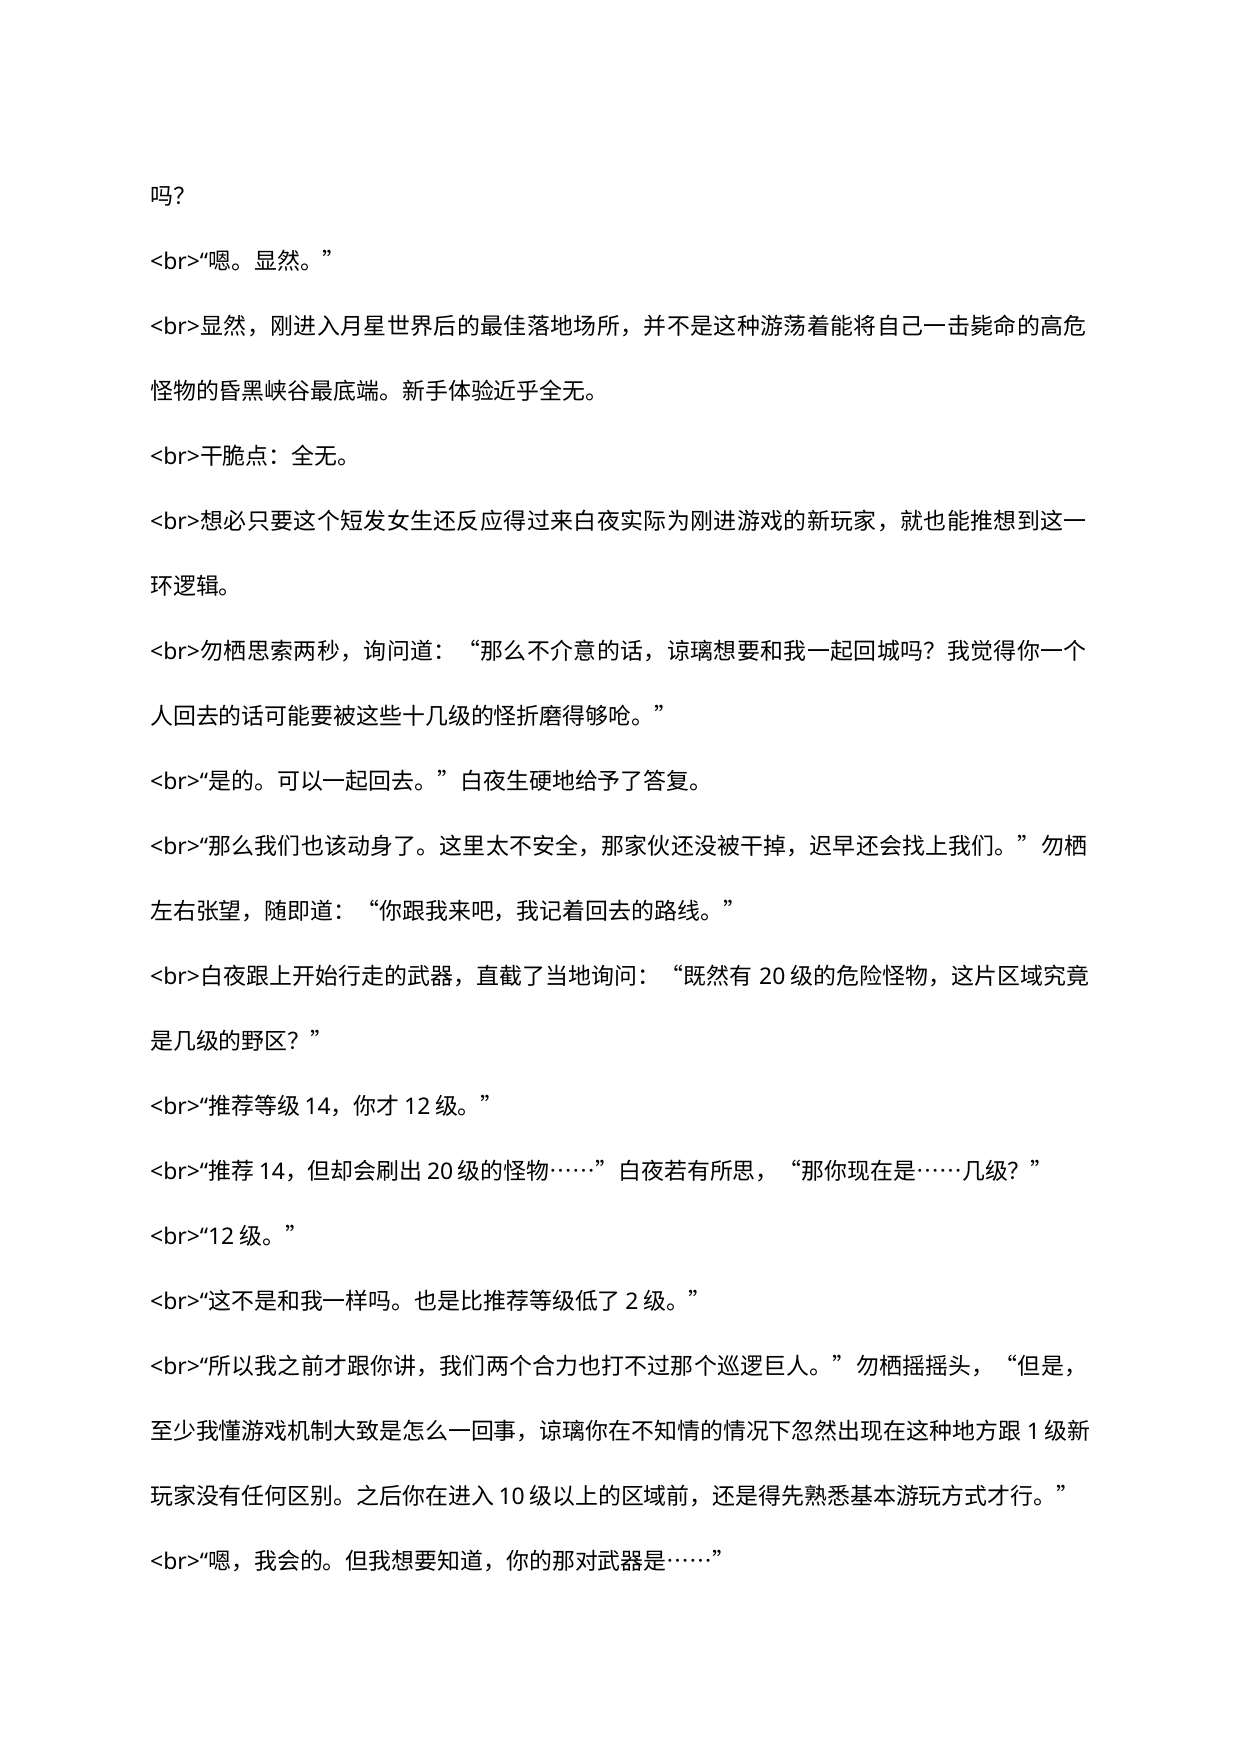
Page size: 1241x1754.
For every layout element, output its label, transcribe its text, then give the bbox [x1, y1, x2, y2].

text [150, 162, 1090, 227]
text <br>想必只要这个短发女生还反应得过来白夜实际为刚进游戏的新玩家，就也能推想到这一环逻辑。 [150, 487, 1090, 617]
text <br>白夜跟上开始行走的武器，直截了当地询问：“既然有20级的危险怪物，这片区域究竟是几级的野区？” [150, 942, 1090, 1072]
text <br>勿栖思索两秒，询问道：“那么不介意的话，谅璃想要和我一起回城吗？我觉得你一个人回去的话可能要被这些十几级的怪折磨得够呛。” [150, 617, 1090, 747]
text <br>“12级。” [150, 1202, 1090, 1267]
text <br>“推荐14，但却会刷出20级的怪物……”白夜若有所思，“那你现在是……几级？” [150, 1137, 1090, 1202]
text <br>干脆点：全无。 [150, 422, 1090, 487]
text <br>显然，刚进入月星世界后的最佳落地场所，并不是这种游荡着能将自己一击毙命的高危怪物的昏黑峡谷最底端。新手体验近乎全无。 [150, 292, 1090, 422]
text <br>“推荐等级14，你才12级。” [150, 1072, 1090, 1137]
text <br>“嗯，我会的。但我想要知道，你的那对武器是……” [150, 1527, 1090, 1592]
text <br>“是的。可以一起回去。”白夜生硬地给予了答复。 [150, 747, 1090, 812]
text <br>“那么我们也该动身了。这里太不安全，那家伙还没被干掉，迟早还会找上我们。”勿栖左右张望，随即道：“你跟我来吧，我记着回去的路线。” [150, 812, 1090, 942]
text <br>“所以我之前才跟你讲，我们两个合力也打不过那个巡逻巨人。”勿栖摇摇头，“但是，至少我懂游戏机制大致是怎么一回事，谅璃你在不知情的情况下忽然出现在这种地方跟1级新玩家没有任何区别。之后你在进入10级以上的区域前，还是得先熟悉基本游玩方式才行。” [150, 1332, 1090, 1527]
text <br>“这不是和我一样吗。也是比推荐等级低了2级。” [150, 1267, 1090, 1332]
text <br>“嗯。显然。” [150, 227, 1090, 292]
